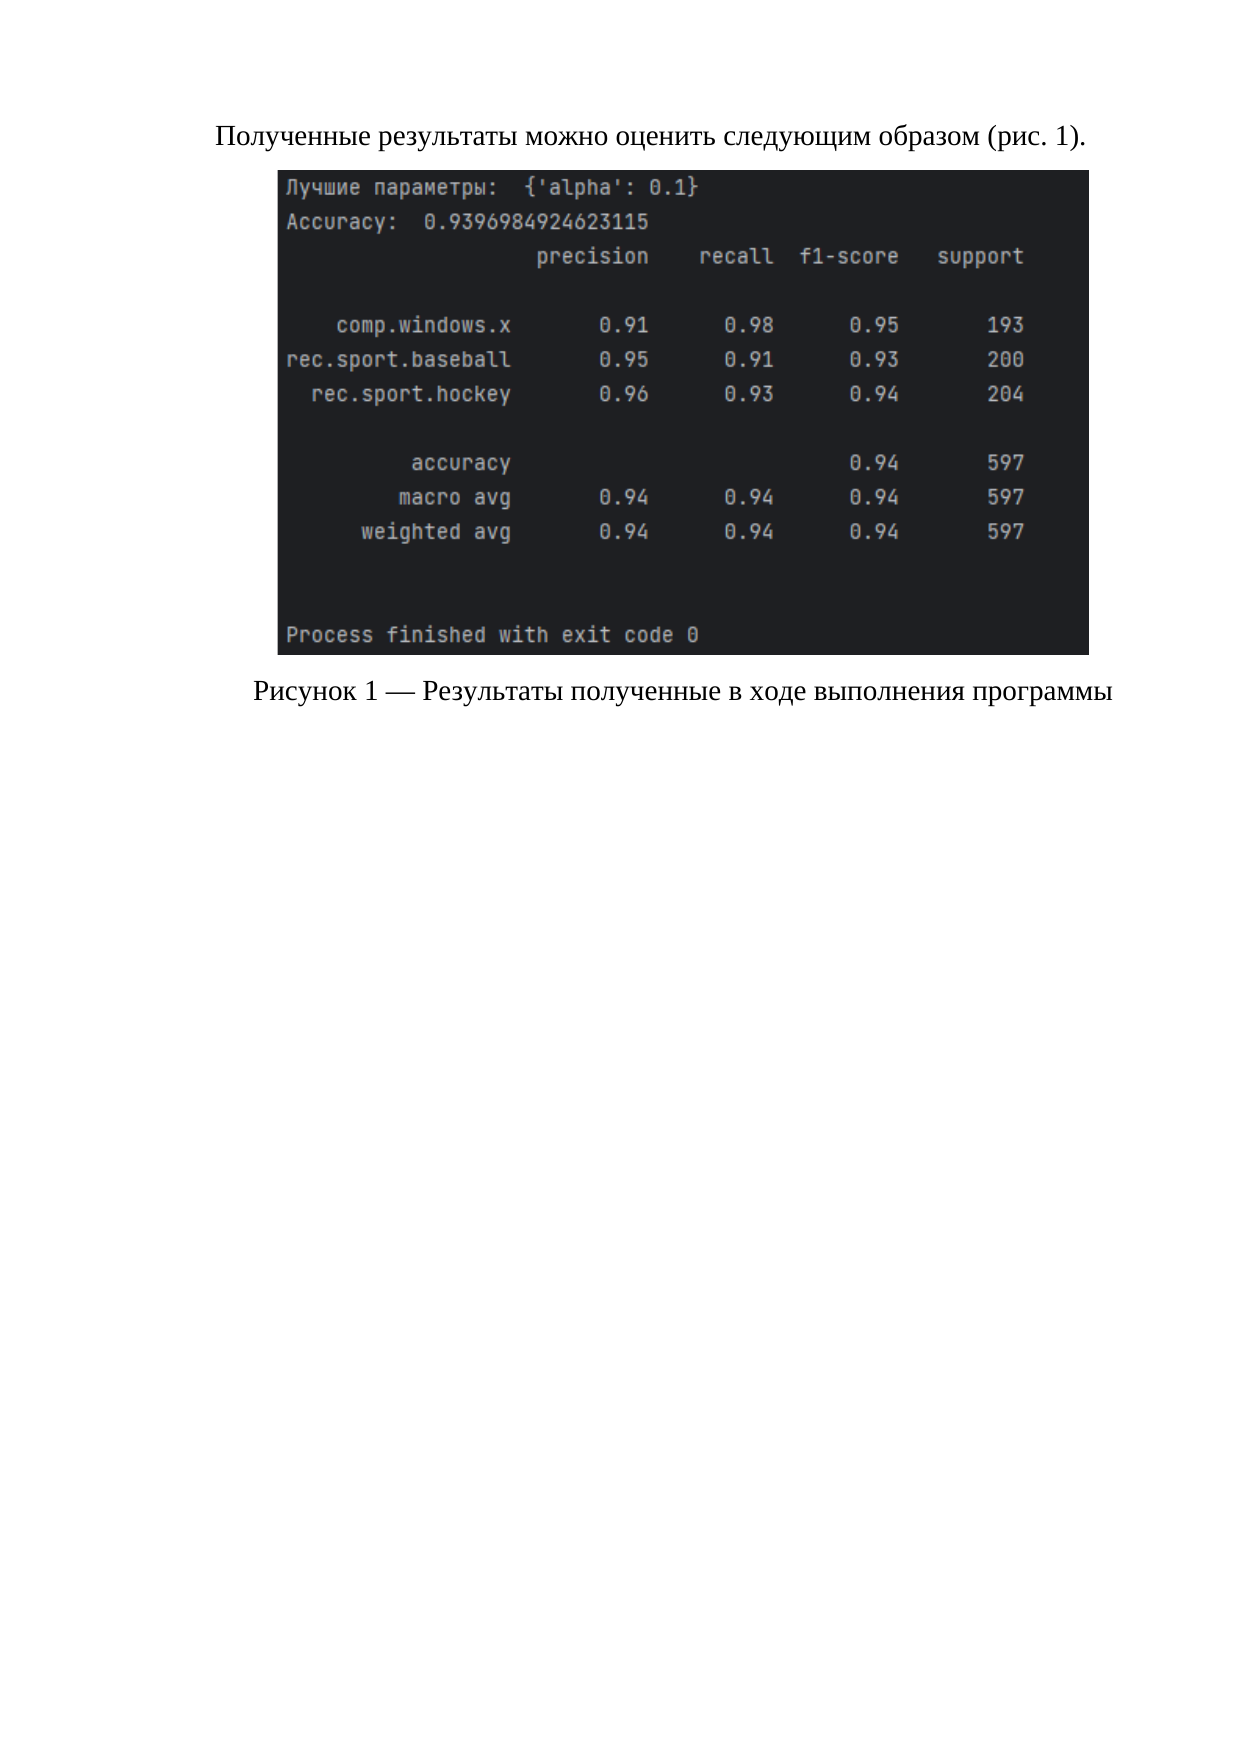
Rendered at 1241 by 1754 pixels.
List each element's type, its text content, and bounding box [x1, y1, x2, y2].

picture [277, 170, 1089, 655]
text Полученные результаты можно оценить следующим образом (рис. 1). [215, 118, 1152, 152]
text Рисунок 1 — Результаты полученные в ходе выполнения программы [215, 673, 1152, 707]
